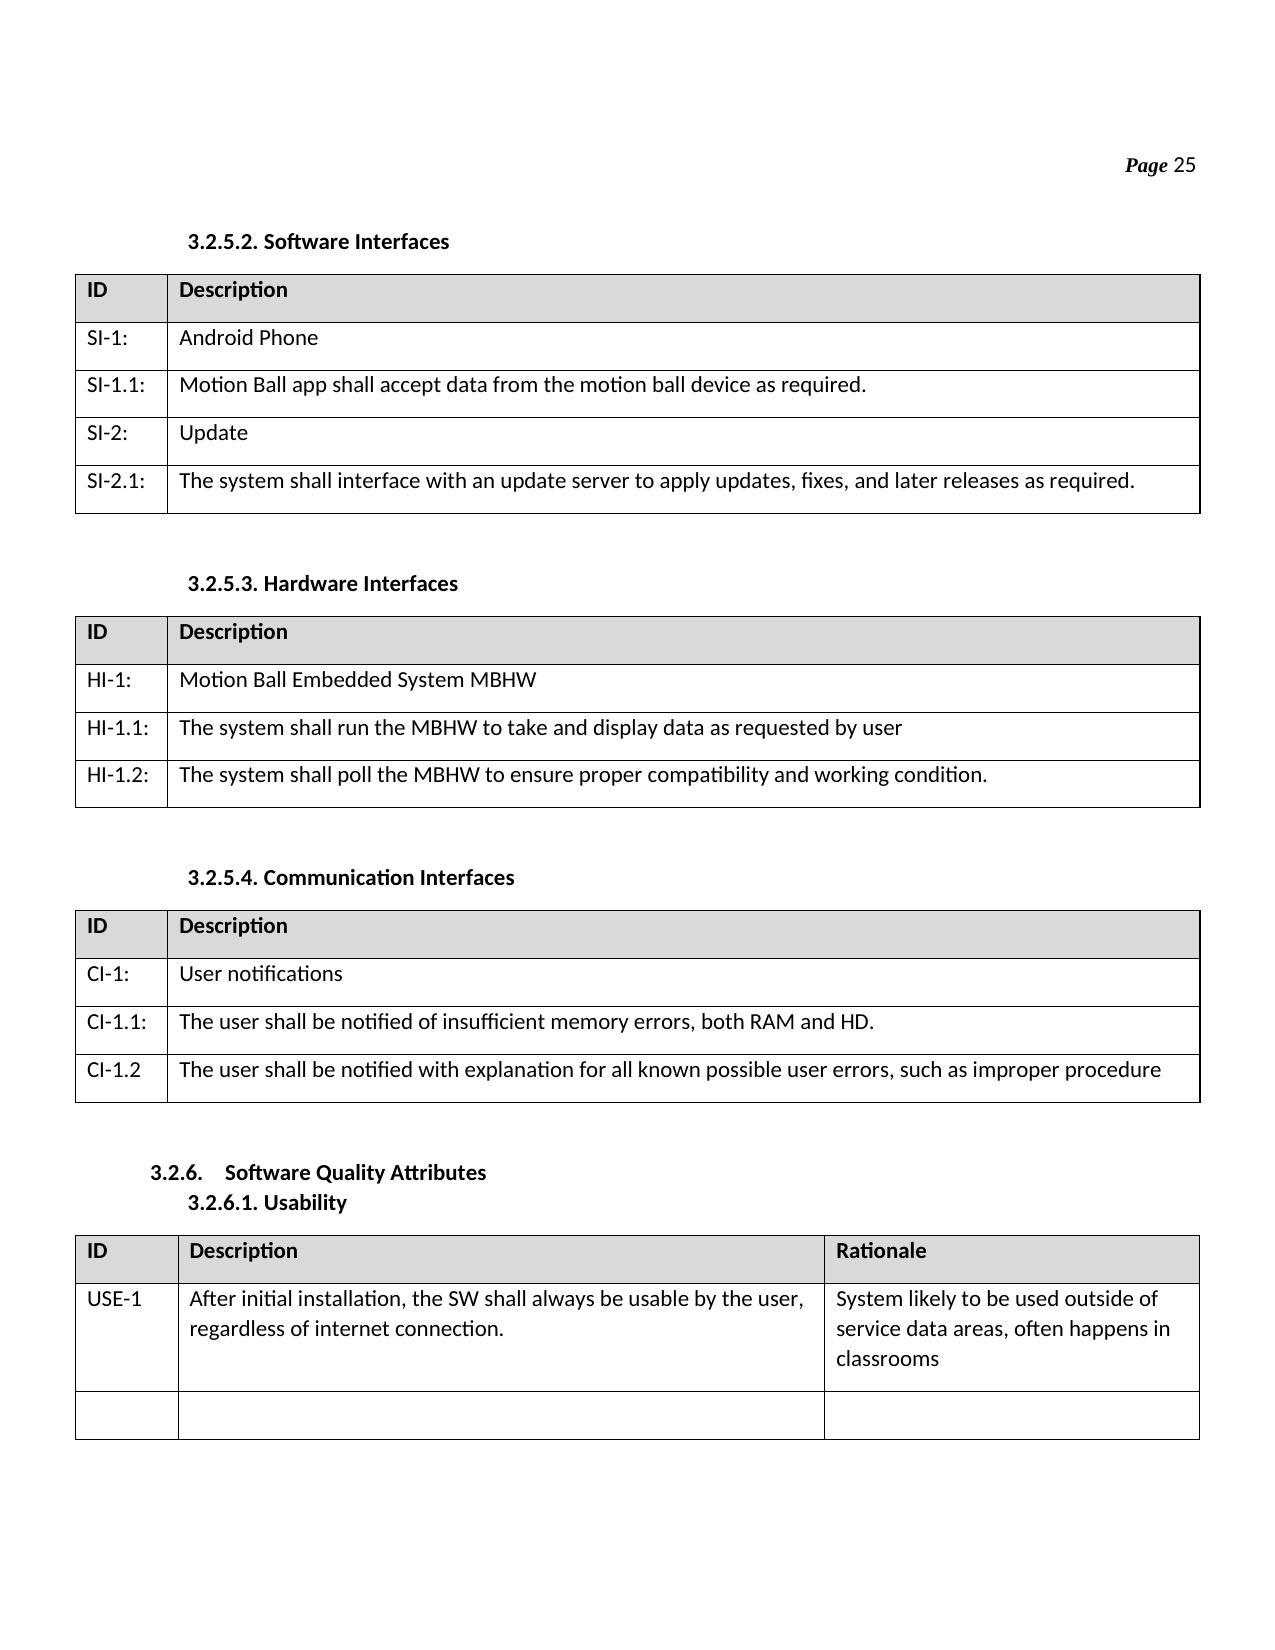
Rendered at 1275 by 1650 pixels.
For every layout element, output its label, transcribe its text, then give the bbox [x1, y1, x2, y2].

list Communication Interfaces [187, 863, 1200, 892]
list Software Interfaces [187, 227, 1200, 255]
table_header Description [168, 911, 1199, 958]
table_cell System likely to be used outside of service data areas, often happens in classrooms [825, 1284, 1199, 1391]
table_cell CI-1.1: [76, 1007, 167, 1054]
table_cell User notifications [168, 959, 1199, 1006]
list Usability [187, 1188, 1200, 1216]
table_cell Motion Ball app shall accept data from the motion ball device as required. [168, 371, 1199, 417]
table_cell HI-1.2: [76, 761, 167, 807]
table_cell The user shall be notified with explanation for all known possible user errors, such as improper procedure [168, 1055, 1199, 1102]
table_cell USE-1 [76, 1284, 178, 1391]
table_header ID [76, 911, 167, 958]
table_cell CI-1.2 [76, 1055, 167, 1102]
list Software Quality Attributes [150, 1158, 1200, 1186]
table_header Rationale [825, 1236, 1199, 1283]
table_cell SI-1: [76, 323, 167, 369]
table_cell [179, 1392, 824, 1439]
table_cell Update [168, 418, 1199, 465]
table_header ID [76, 275, 167, 322]
table_header Description [179, 1236, 824, 1283]
table_cell SI-1.1: [76, 371, 167, 417]
table_cell [76, 1392, 178, 1439]
table_cell The system shall poll the MBHW to ensure proper compatibility and working condition. [168, 761, 1199, 807]
table_cell SI-2.1: [76, 466, 167, 513]
table_cell The system shall interface with an update server to apply updates, fixes, and later releases as required. [168, 466, 1199, 513]
table_cell Android Phone [168, 323, 1199, 369]
table_cell HI-1: [76, 665, 167, 712]
table_cell The system shall run the MBHW to take and display data as requested by user [168, 713, 1199, 759]
table_cell Motion Ball Embedded System MBHW [168, 665, 1199, 712]
table_cell After initial installation, the SW shall always be usable by the user, regardless of internet connection. [179, 1284, 824, 1391]
table_cell CI-1: [76, 959, 167, 1006]
table_cell [825, 1392, 1199, 1439]
list Hardware Interfaces [187, 569, 1200, 597]
table_header ID [76, 1236, 178, 1283]
table_header ID [76, 617, 167, 664]
table_cell HI-1.1: [76, 713, 167, 759]
table_header Description [168, 617, 1199, 664]
table_cell SI-2: [76, 418, 167, 465]
table_header Description [168, 275, 1199, 322]
table_cell The user shall be notified of insufficient memory errors, both RAM and HD. [168, 1007, 1199, 1054]
